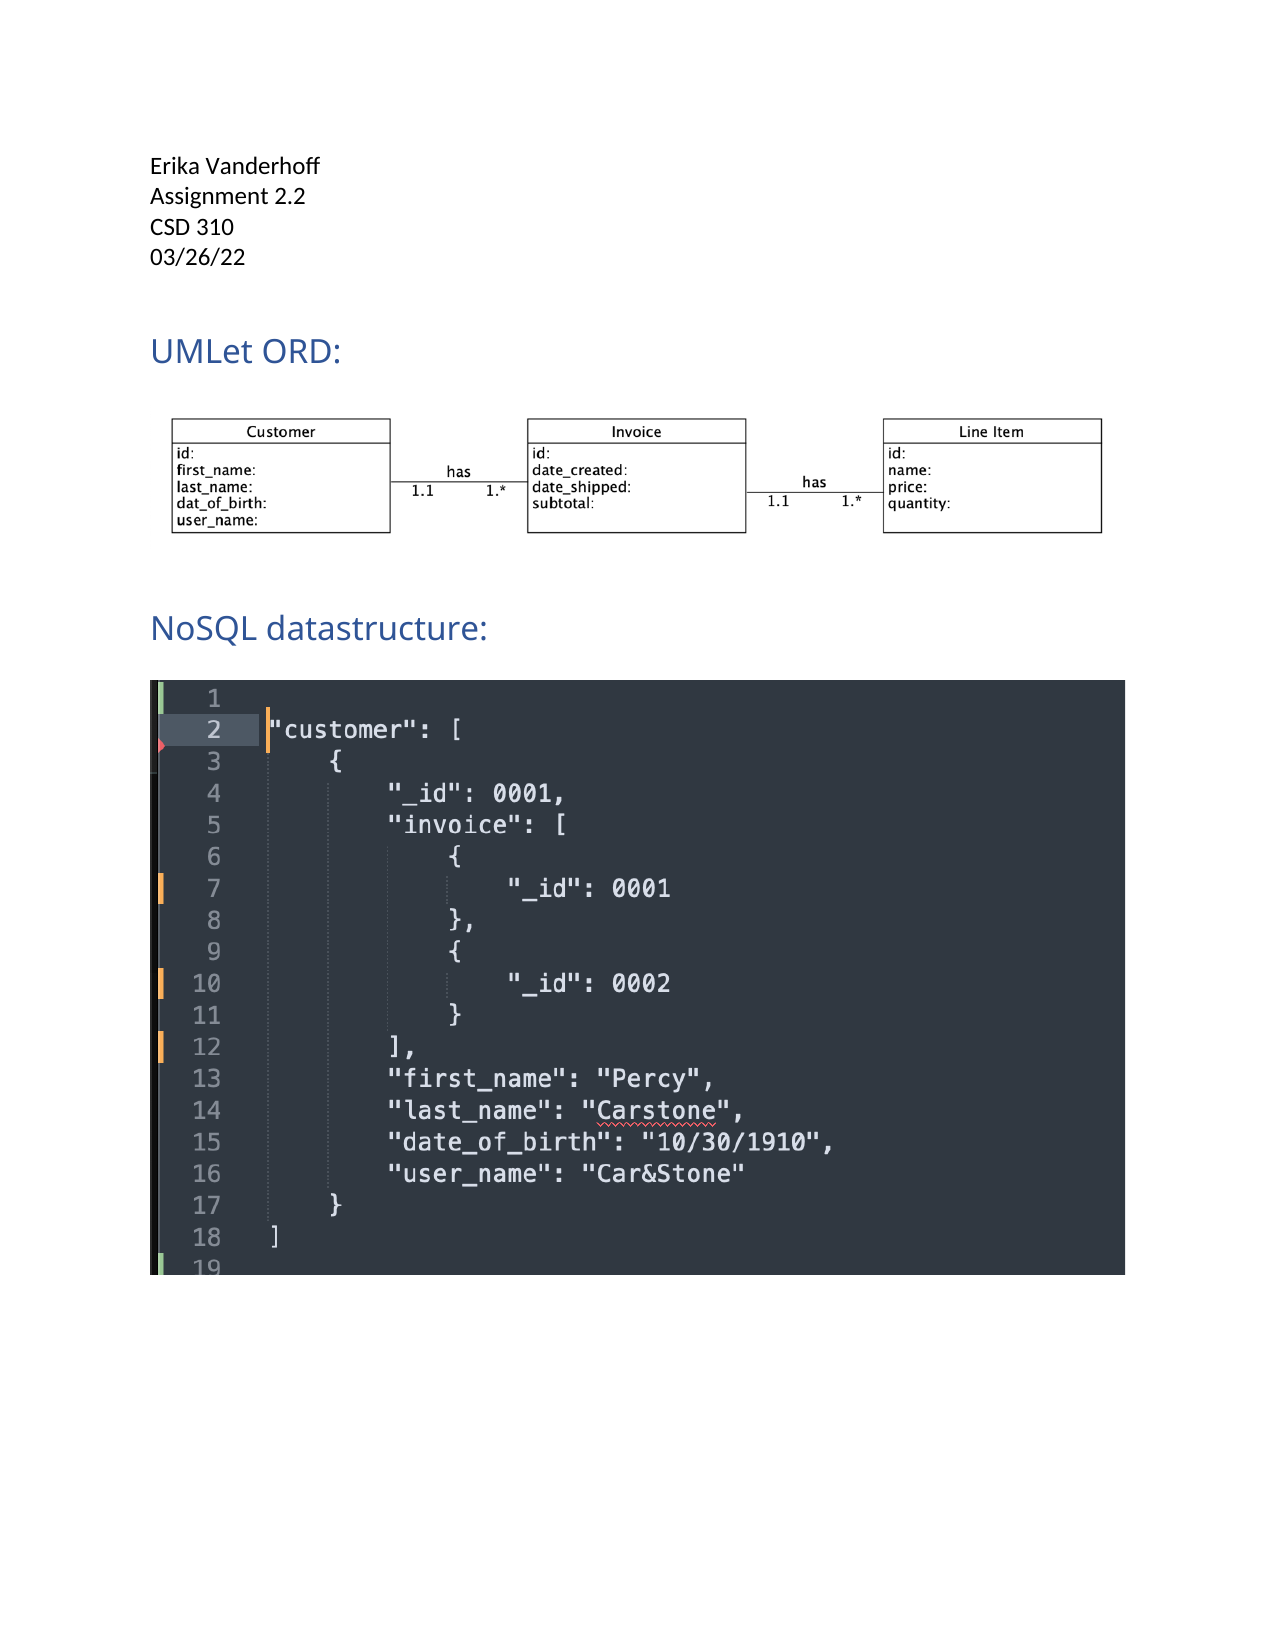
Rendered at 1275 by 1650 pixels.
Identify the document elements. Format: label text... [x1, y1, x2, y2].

picture [150, 680, 1125, 1275]
text Erika Vanderhoff [150, 150, 1125, 181]
subtitle UMLet ORD: [150, 328, 1125, 373]
text CSD 310 [150, 211, 1125, 242]
subtitle NoSQL datastructure: [150, 604, 1125, 650]
picture [150, 403, 1125, 549]
text 03/26/22 [150, 242, 1125, 272]
text Assignment 2.2 [150, 181, 1125, 211]
